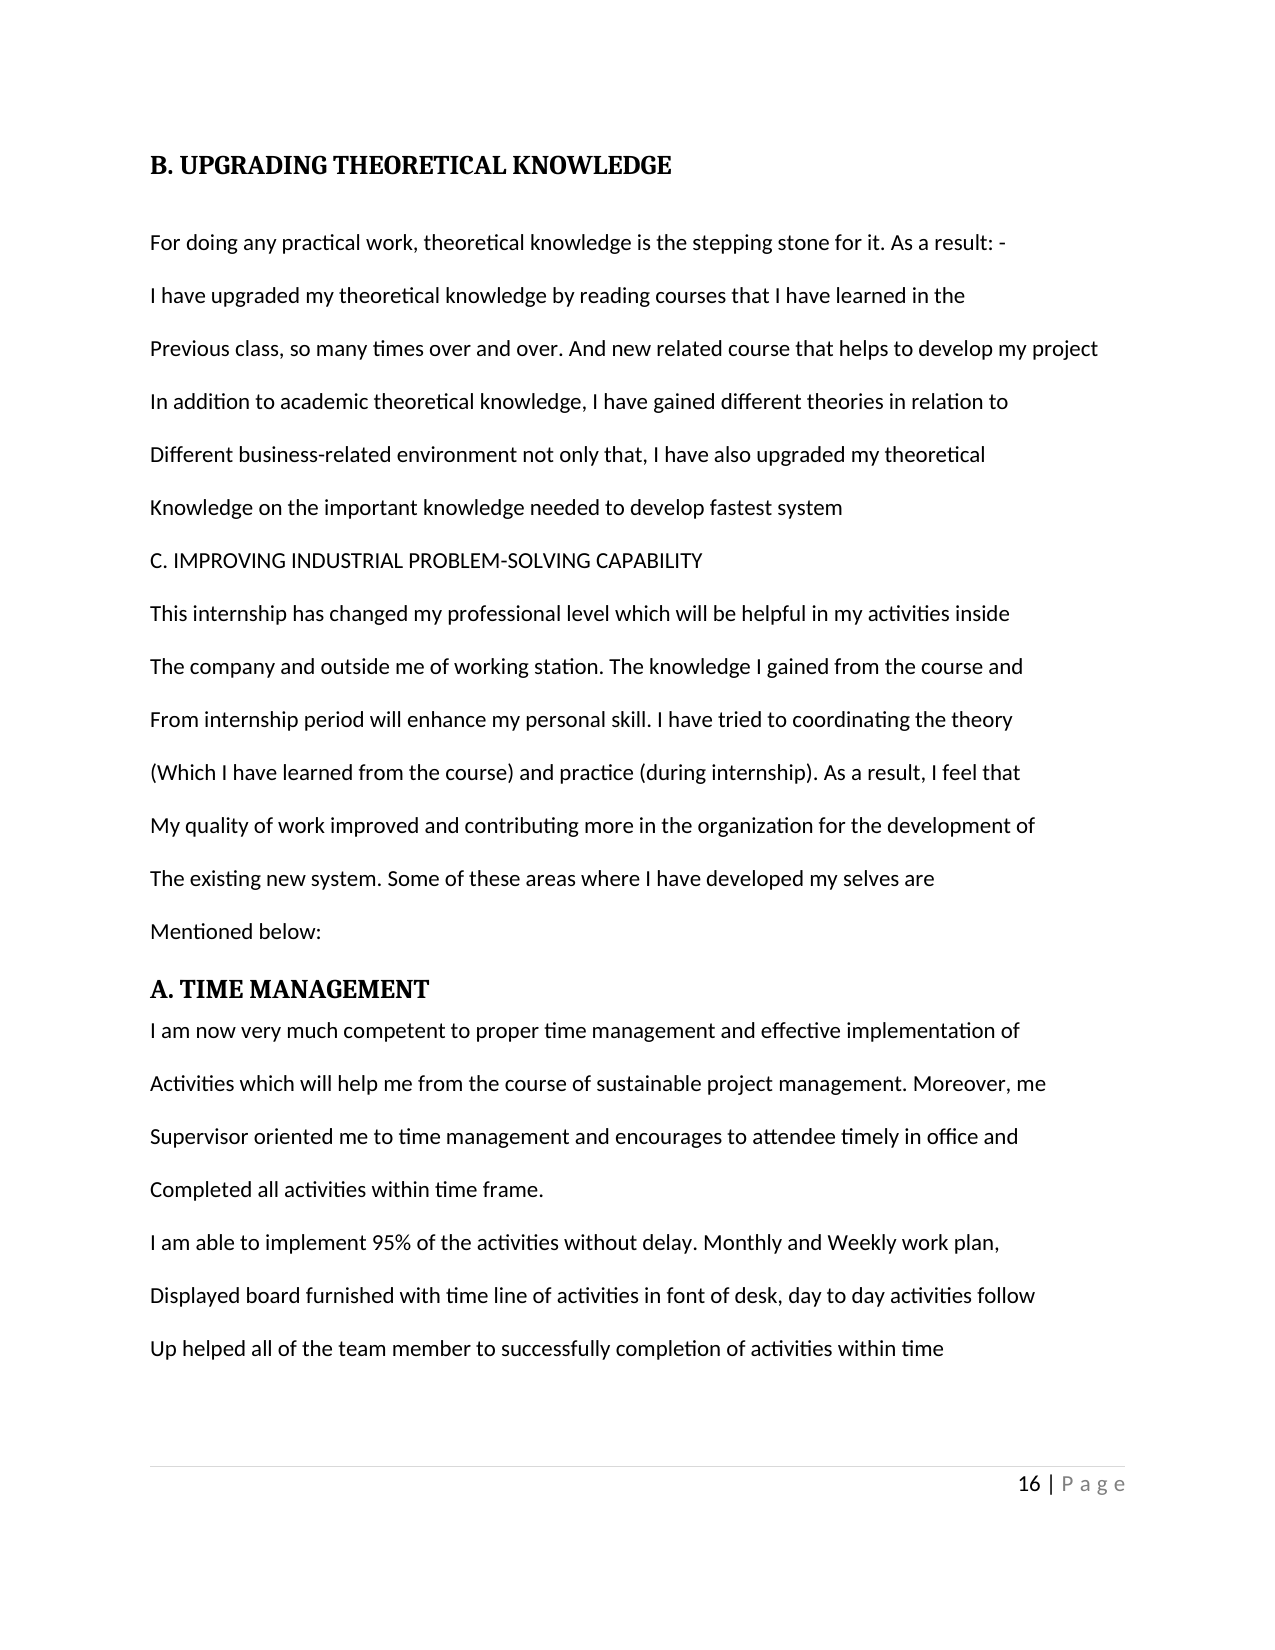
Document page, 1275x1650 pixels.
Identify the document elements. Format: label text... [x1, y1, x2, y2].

text Supervisor oriented me to time management and encourages to attendee timely in office and [150, 1122, 1125, 1150]
text Different business-related environment not only that, I have also upgraded my theoretical [150, 440, 1125, 468]
text Knowledge on the important knowledge needed to develop fastest system [150, 493, 1125, 521]
text Displayed board furnished with time line of activities in font of desk, day to day activities follow [150, 1281, 1125, 1309]
text Activities which will help me from the course of sustainable project management. Moreover, me [150, 1069, 1125, 1097]
text The company and outside me of working station. The knowledge I gained from the course and [150, 652, 1125, 680]
text Mentioned below: [150, 917, 1125, 945]
text The existing new system. Some of these areas where I have developed my selves are [150, 864, 1125, 892]
subtitle A. TIME MANAGEMENT [150, 974, 1125, 1005]
text I am now very much competent to proper time management and effective implementation of [150, 1016, 1125, 1044]
text I have upgraded my theoretical knowledge by reading courses that I have learned in the [150, 281, 1125, 309]
text My quality of work improved and contributing more in the organization for the development of [150, 811, 1125, 839]
text In addition to academic theoretical knowledge, I have gained different theories in relation to [150, 387, 1125, 415]
text (Which I have learned from the course) and practice (during internship). As a result, I feel that [150, 758, 1125, 786]
text Previous class, so many times over and over. And new related course that helps to develop my project [150, 334, 1125, 362]
text From internship period will enhance my personal skill. I have tried to coordinating the theory [150, 705, 1125, 733]
text Up helped all of the team member to successfully completion of activities within time [150, 1334, 1125, 1362]
text Completed all activities within time frame. [150, 1175, 1125, 1203]
text For doing any practical work, theoretical knowledge is the stepping stone for it. As a result: - [150, 228, 1125, 256]
subtitle B. UPGRADING THEORETICAL KNOWLEDGE [150, 150, 1125, 217]
text I am able to implement 95% of the activities without delay. Monthly and Weekly work plan, [150, 1228, 1125, 1256]
text This internship has changed my professional level which will be helpful in my activities inside [150, 599, 1125, 627]
text C. IMPROVING INDUSTRIAL PROBLEM-SOLVING CAPABILITY [150, 546, 1125, 574]
